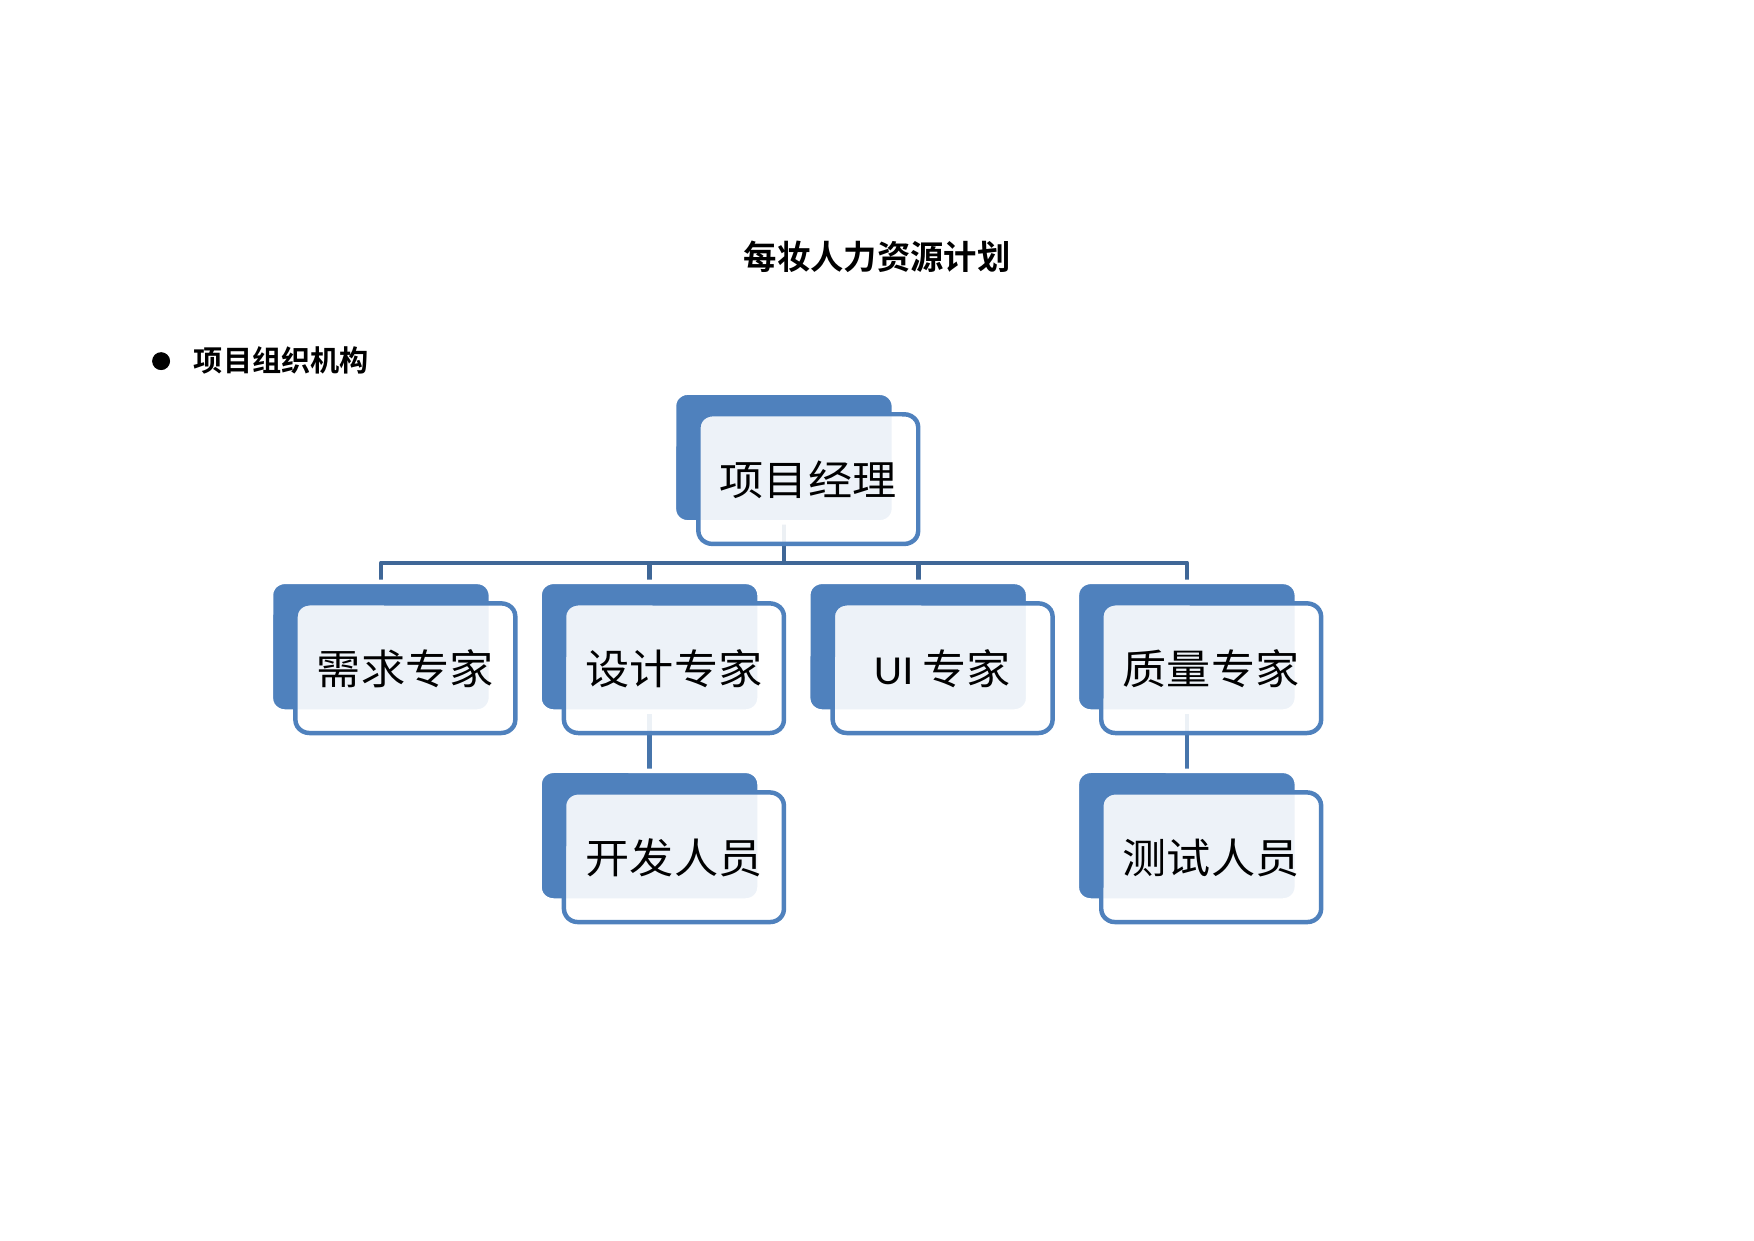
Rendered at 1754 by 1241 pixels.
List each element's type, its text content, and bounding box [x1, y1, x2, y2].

title 每妆人力资源计划 [150, 223, 1604, 288]
list 项目组织机构 [150, 326, 1604, 391]
